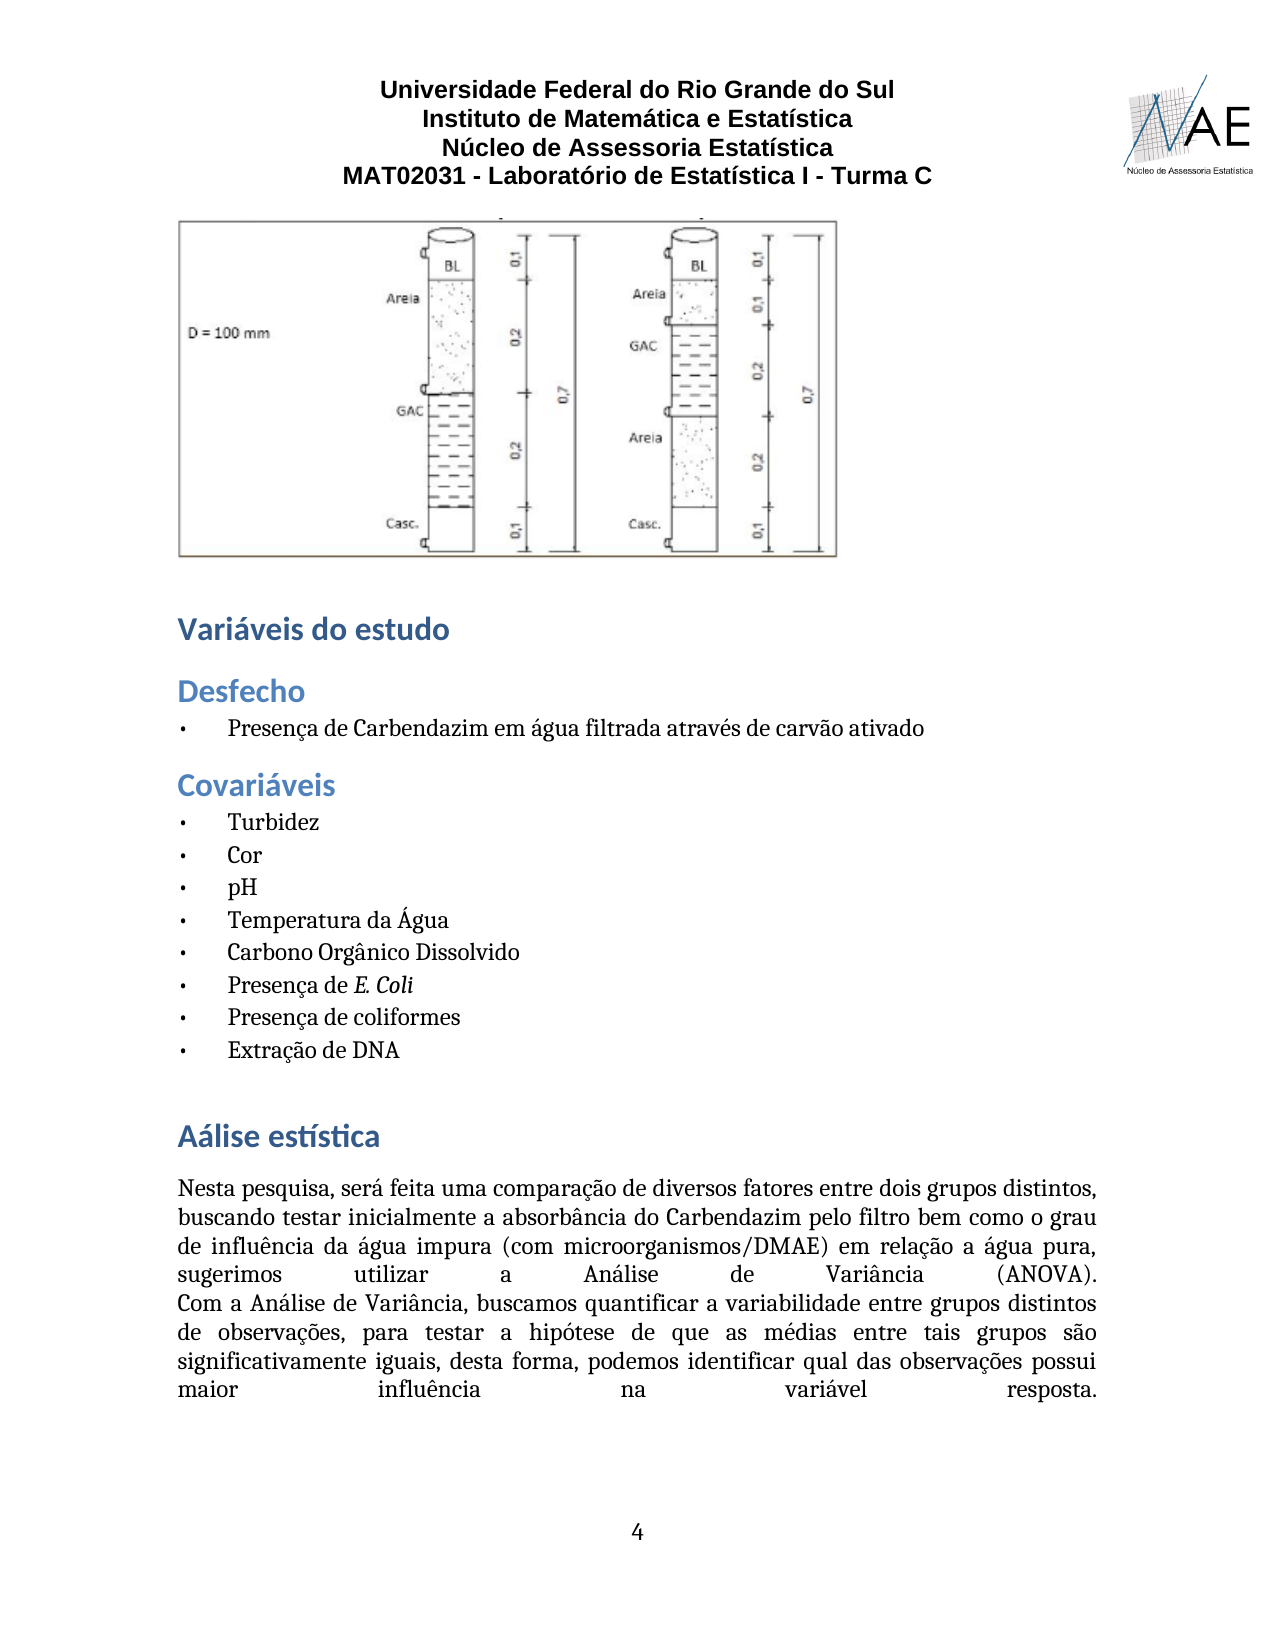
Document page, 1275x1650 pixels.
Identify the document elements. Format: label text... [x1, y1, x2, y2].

subtitle Desfecho [177, 670, 1098, 711]
subtitle Variáveis do estudo [177, 608, 1098, 649]
list Temperatura da Água [177, 906, 1098, 934]
list Turbidez [177, 808, 1098, 837]
list Cor [177, 841, 1098, 869]
list Presença de E. Coli [177, 971, 1098, 999]
subtitle Covariáveis [177, 764, 1098, 804]
list pH [177, 873, 1098, 902]
list Presença de coliformes [177, 1003, 1098, 1032]
text Nesta pesquisa, será feita uma comparação de diversos fatores entre dois grupos distintos, buscando testar inicialmente a absorbância do Carbendazim pelo filtro bem como o grau de influência da água impura (com microorganismos/DMAE) em relação a água pura, sugerimos utilizar a Análise de Variância (ANOVA). Com a Análise de Variância, buscamos quantificar a variabilidade entre grupos distintos de observações, para testar a hipótese de que as médias entre tais grupos são significativamente iguais, desta forma, podemos identificar qual das observações possui maior influência na variável resposta. [177, 1174, 1098, 1433]
list Carbono Orgânico Dissolvido [177, 938, 1098, 967]
subtitle Aálise estística [177, 1114, 1098, 1155]
picture [1116, 71, 1257, 174]
list Presença de Carbendazim em água filtrada através de carvão ativado [177, 714, 1098, 743]
list Extração de DNA [177, 1036, 1098, 1064]
picture [177, 218, 839, 559]
